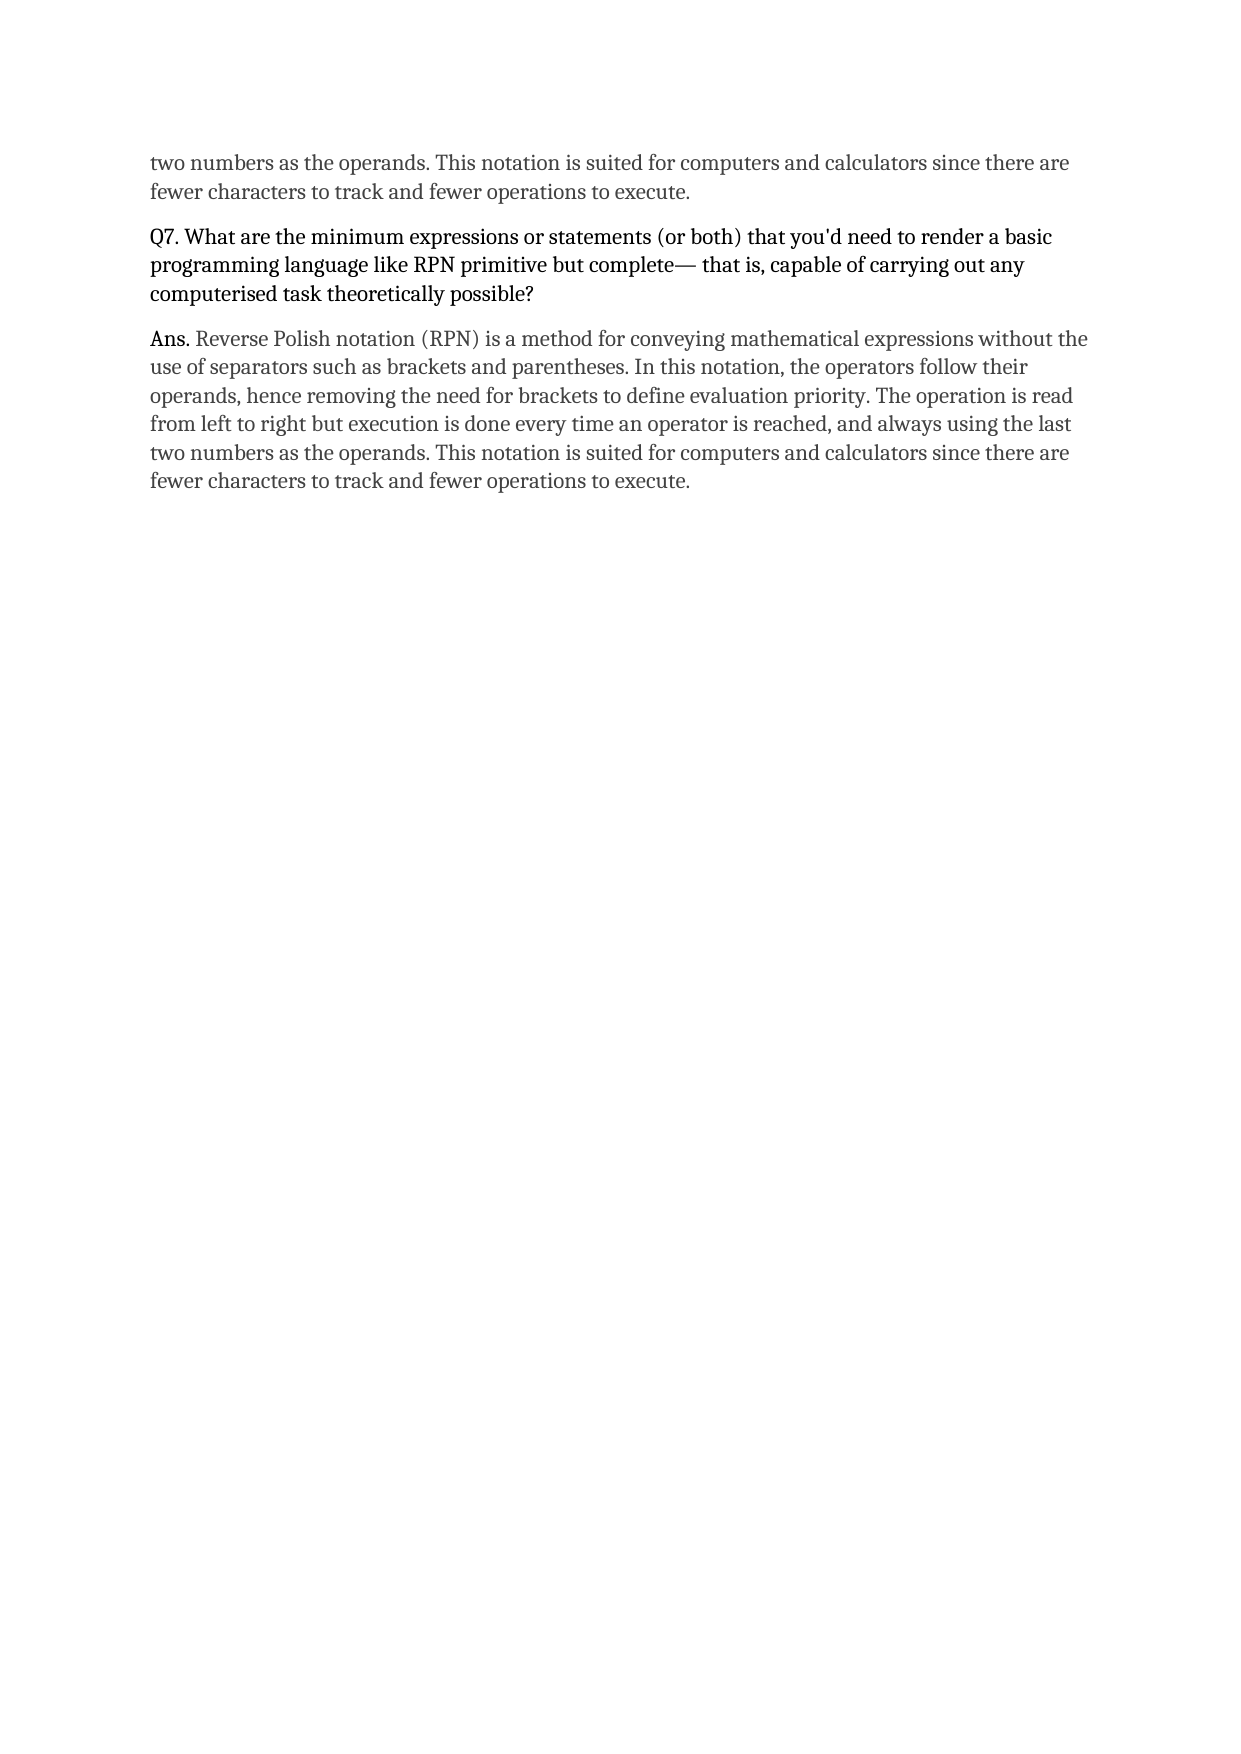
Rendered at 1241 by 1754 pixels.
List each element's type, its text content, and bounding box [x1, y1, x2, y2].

text Q7. What are the minimum expressions or statements (or both) that you'd need to render a basic programming language like RPN primitive but complete— that is, capable of carrying out any computerised task theoretically possible? [150, 223, 1090, 307]
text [150, 150, 1090, 205]
